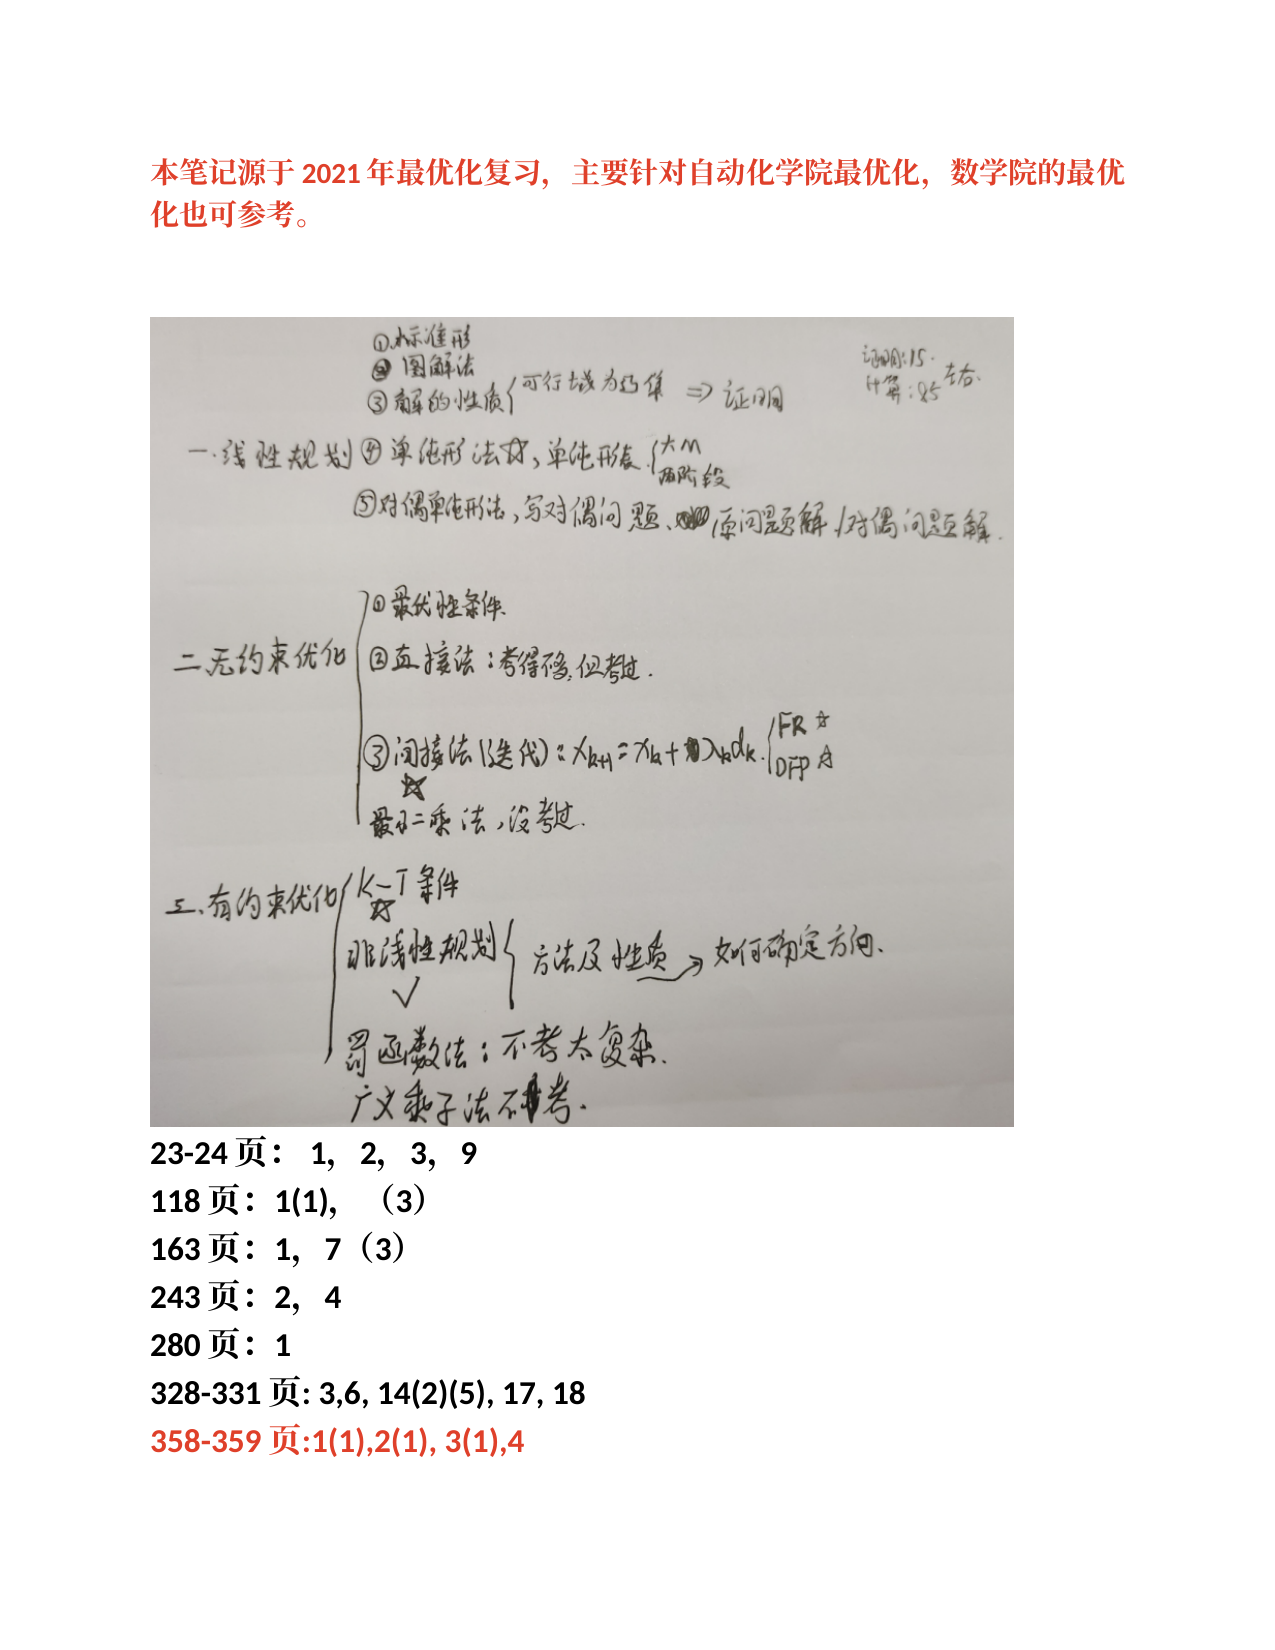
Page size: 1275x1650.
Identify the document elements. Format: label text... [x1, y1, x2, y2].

text 328-331页: 3,6, 14(2)(5), 17, 18 [150, 1366, 1125, 1414]
picture [150, 317, 1014, 1127]
text 280页：1 [150, 1318, 1125, 1366]
text 本笔记源于2021年最优化复习，主要针对自动化学院最优化，数学院的最优化也可参考。 [150, 150, 1125, 234]
text 23-24页： 1，2，3，9 [150, 1126, 1125, 1174]
text 243页：2，4 [150, 1270, 1125, 1318]
text 163页：1，7（3） [150, 1222, 1125, 1270]
text 358-359页:1(1),2(1), 3(1),4 [150, 1414, 1125, 1462]
text 118页：1(1)，（3） [150, 1174, 1125, 1222]
